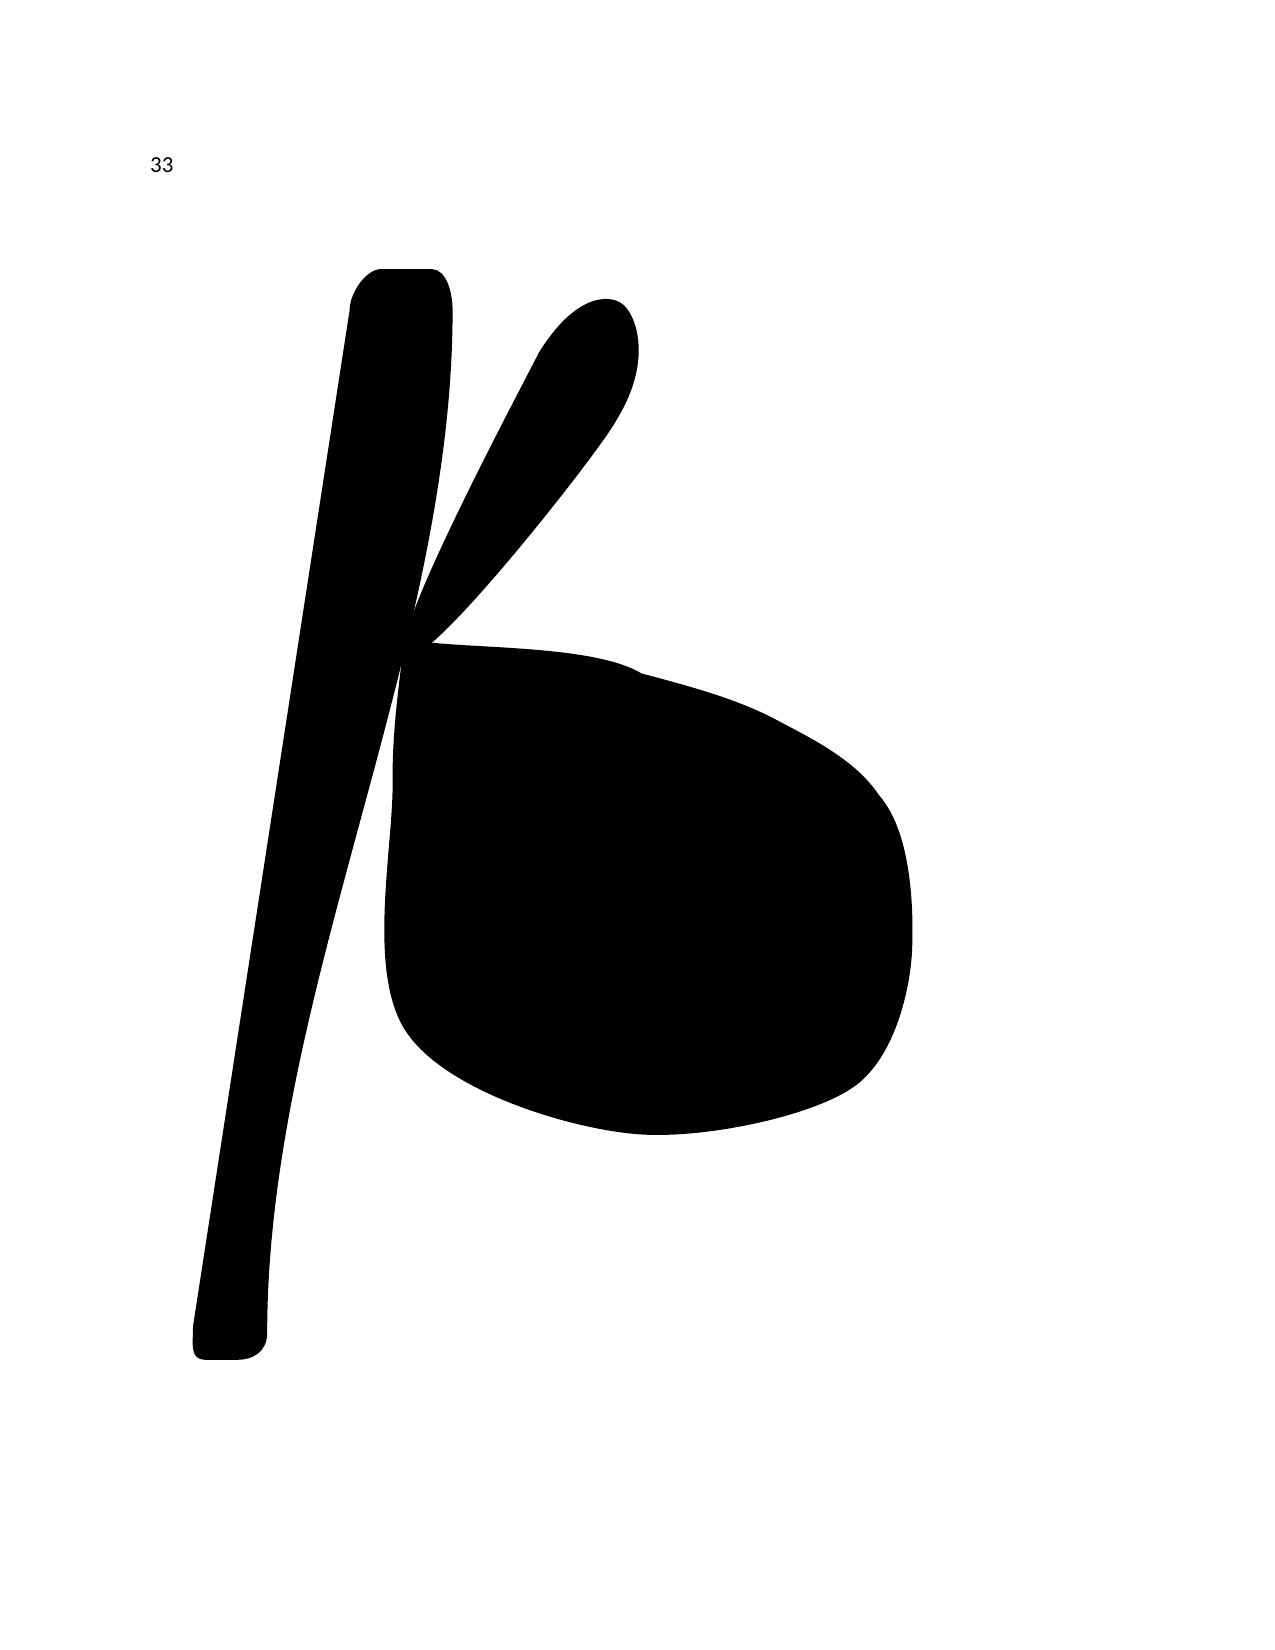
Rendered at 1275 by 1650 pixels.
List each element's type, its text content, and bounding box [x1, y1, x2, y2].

text 33 [150, 150, 1125, 178]
